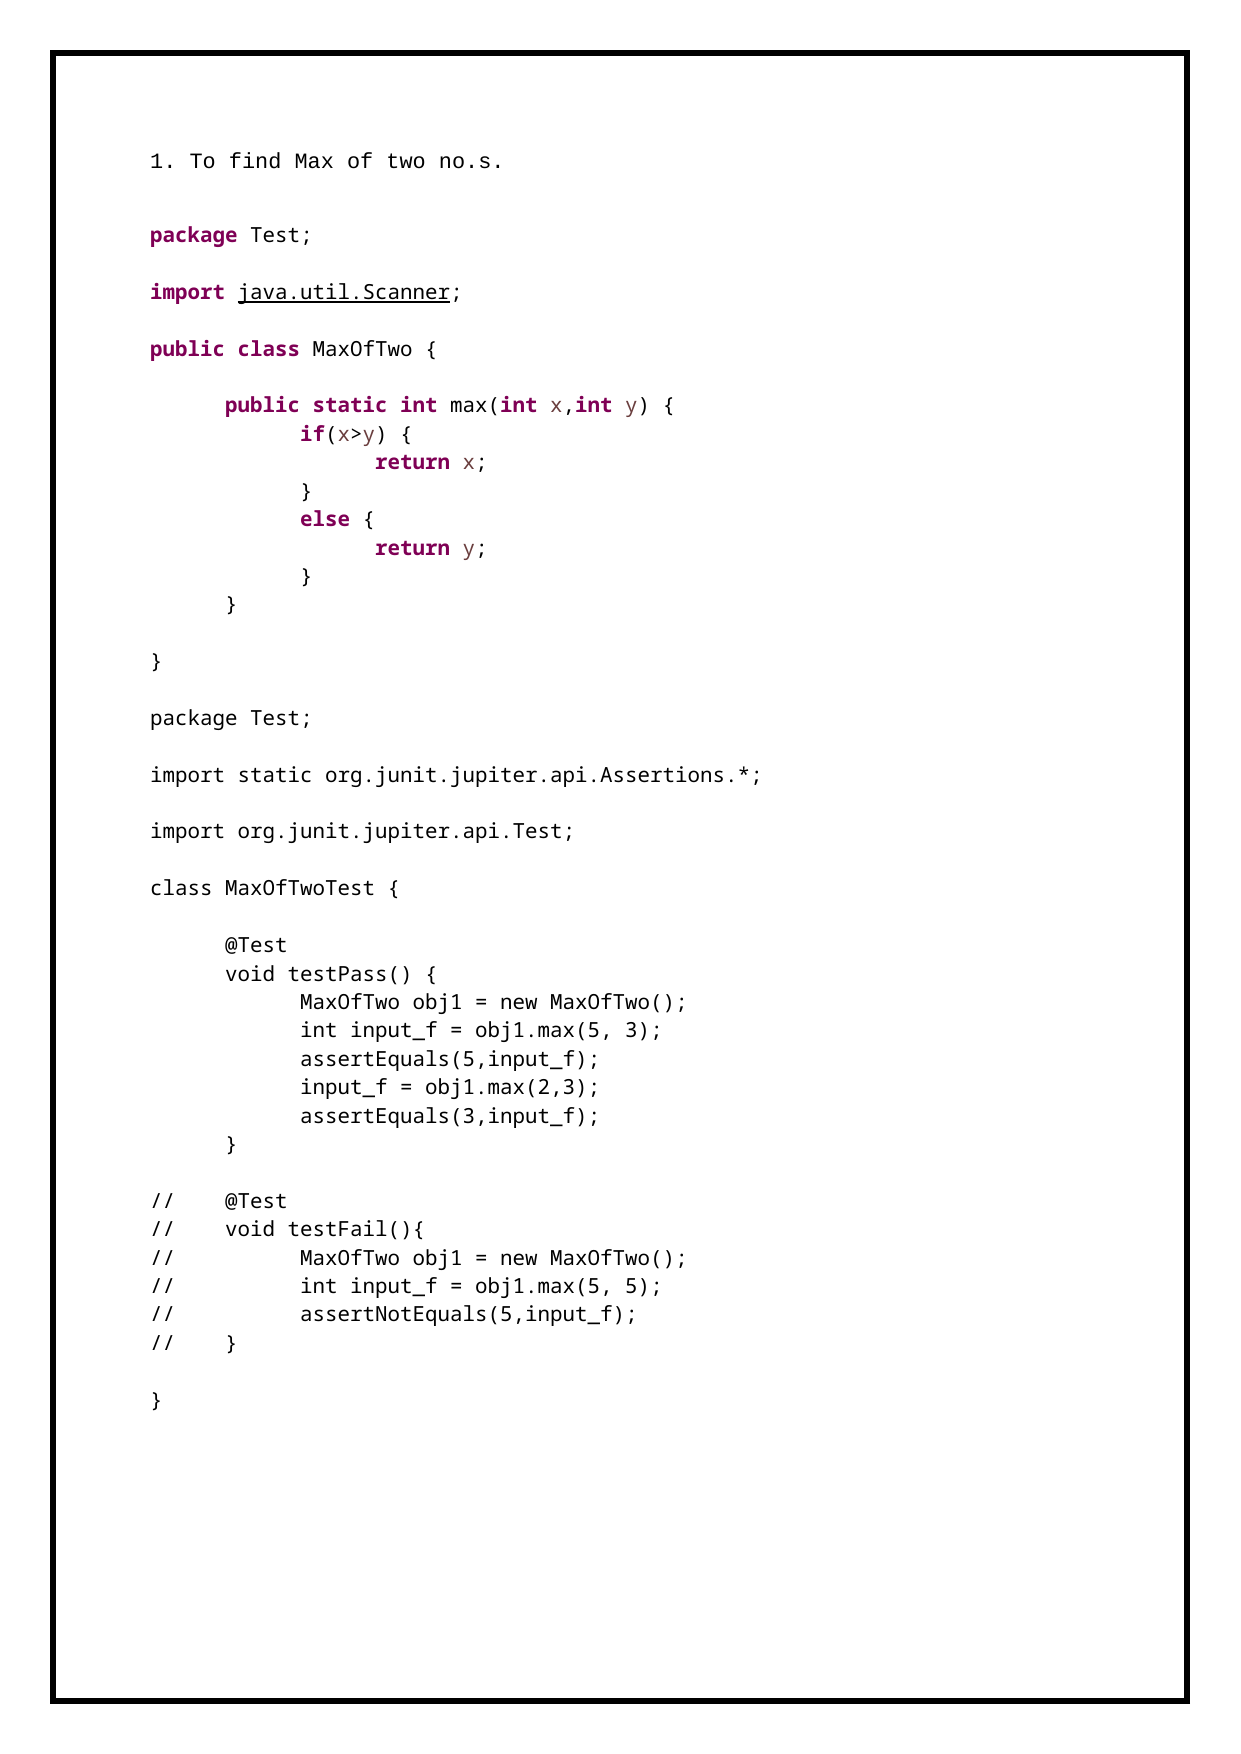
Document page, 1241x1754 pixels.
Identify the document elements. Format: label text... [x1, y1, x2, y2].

text void testPass() { [150, 959, 1090, 987]
text assertEquals(5,input_f); [150, 1044, 1090, 1072]
text package Test; [150, 220, 1090, 249]
text } [150, 1385, 1090, 1413]
text return y; [150, 533, 1090, 561]
text @Test [150, 930, 1090, 959]
text import static org.junit.jupiter.api.Assertions.*; [150, 760, 1090, 788]
text // void testFail(){ [150, 1214, 1090, 1243]
text public static int max(int x,int y) { [150, 390, 1090, 419]
text } [150, 476, 1090, 504]
text input_f = obj1.max(2,3); [150, 1072, 1090, 1101]
text // } [150, 1328, 1090, 1356]
text return x; [150, 447, 1090, 476]
text import org.junit.jupiter.api.Test; [150, 817, 1090, 845]
text assertEquals(3,input_f); [150, 1101, 1090, 1129]
text // assertNotEquals(5,input_f); [150, 1299, 1090, 1328]
text } [150, 1129, 1090, 1158]
text import java.util.Scanner; [150, 277, 1090, 306]
text } [150, 561, 1090, 589]
text else { [150, 504, 1090, 533]
text } [150, 646, 1090, 674]
text // int input_f = obj1.max(5, 5); [150, 1271, 1090, 1299]
text // @Test [150, 1186, 1090, 1214]
text // MaxOfTwo obj1 = new MaxOfTwo(); [150, 1243, 1090, 1271]
text int input_f = obj1.max(5, 3); [150, 1016, 1090, 1044]
text public class MaxOfTwo { [150, 334, 1090, 362]
text package Test; [150, 703, 1090, 731]
text class MaxOfTwoTest { [150, 873, 1090, 902]
text 1. To find Max of two no.s. [150, 150, 1090, 175]
text MaxOfTwo obj1 = new MaxOfTwo(); [150, 987, 1090, 1016]
text if(x>y) { [150, 419, 1090, 447]
text } [150, 589, 1090, 618]
